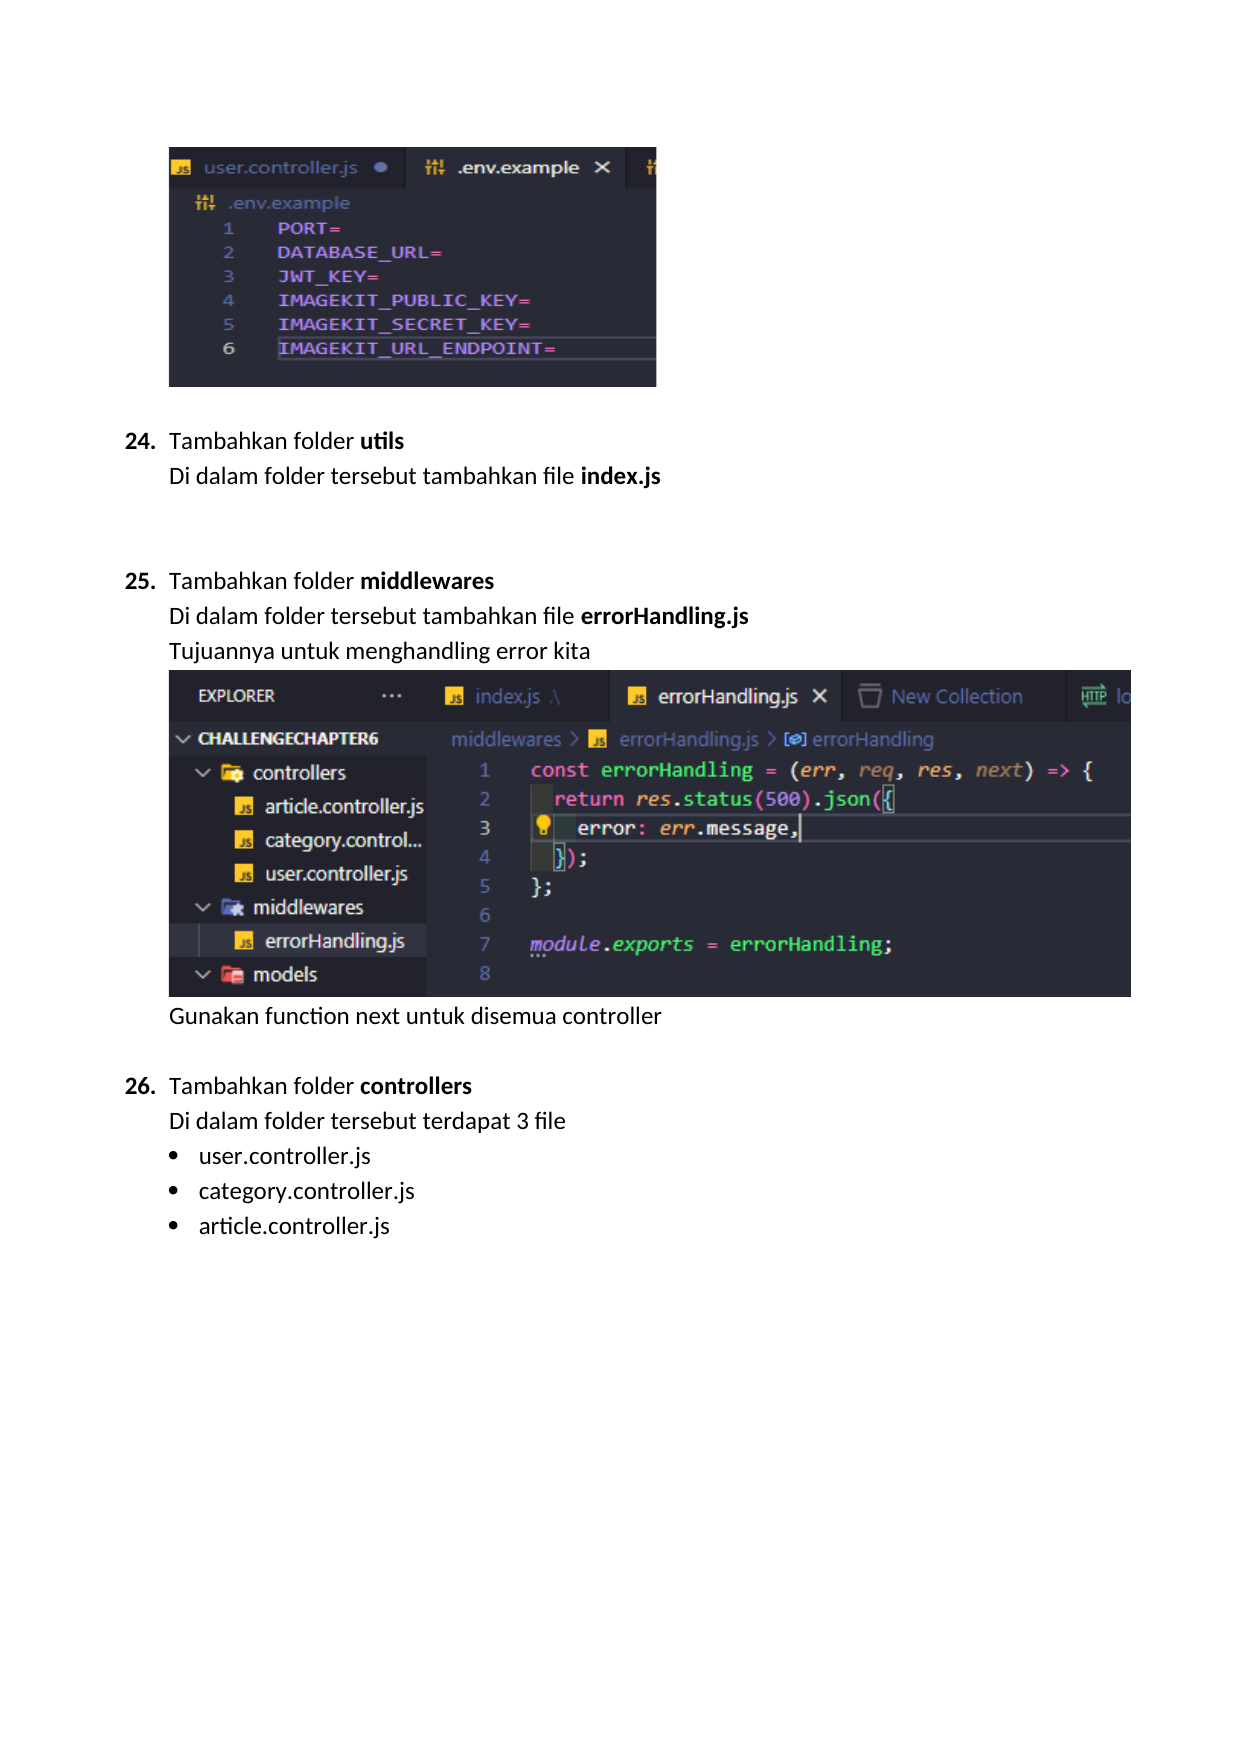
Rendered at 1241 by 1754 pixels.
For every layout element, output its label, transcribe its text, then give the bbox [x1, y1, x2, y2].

list Di dalam folder tersebut tambahkan file errorHandling.js [169, 601, 1101, 631]
picture [168, 670, 1131, 997]
list Di dalam folder tersebut tambahkan file index.js [169, 461, 1101, 491]
picture [168, 147, 657, 387]
list article.controller.js [169, 1210, 1101, 1241]
list Tambahkan folder utils [124, 426, 1101, 456]
list Gunakan function next untuk disemua controller [169, 1000, 1101, 1031]
list user.controller.js [169, 1140, 1101, 1171]
list Tambahkan folder controllers [124, 1070, 1101, 1101]
list Tujuannya untuk menghandling error kita [169, 636, 1101, 666]
list Tambahkan folder middlewares [124, 566, 1101, 596]
list Di dalam folder tersebut terdapat 3 file [169, 1105, 1101, 1136]
list category.controller.js [169, 1175, 1101, 1206]
